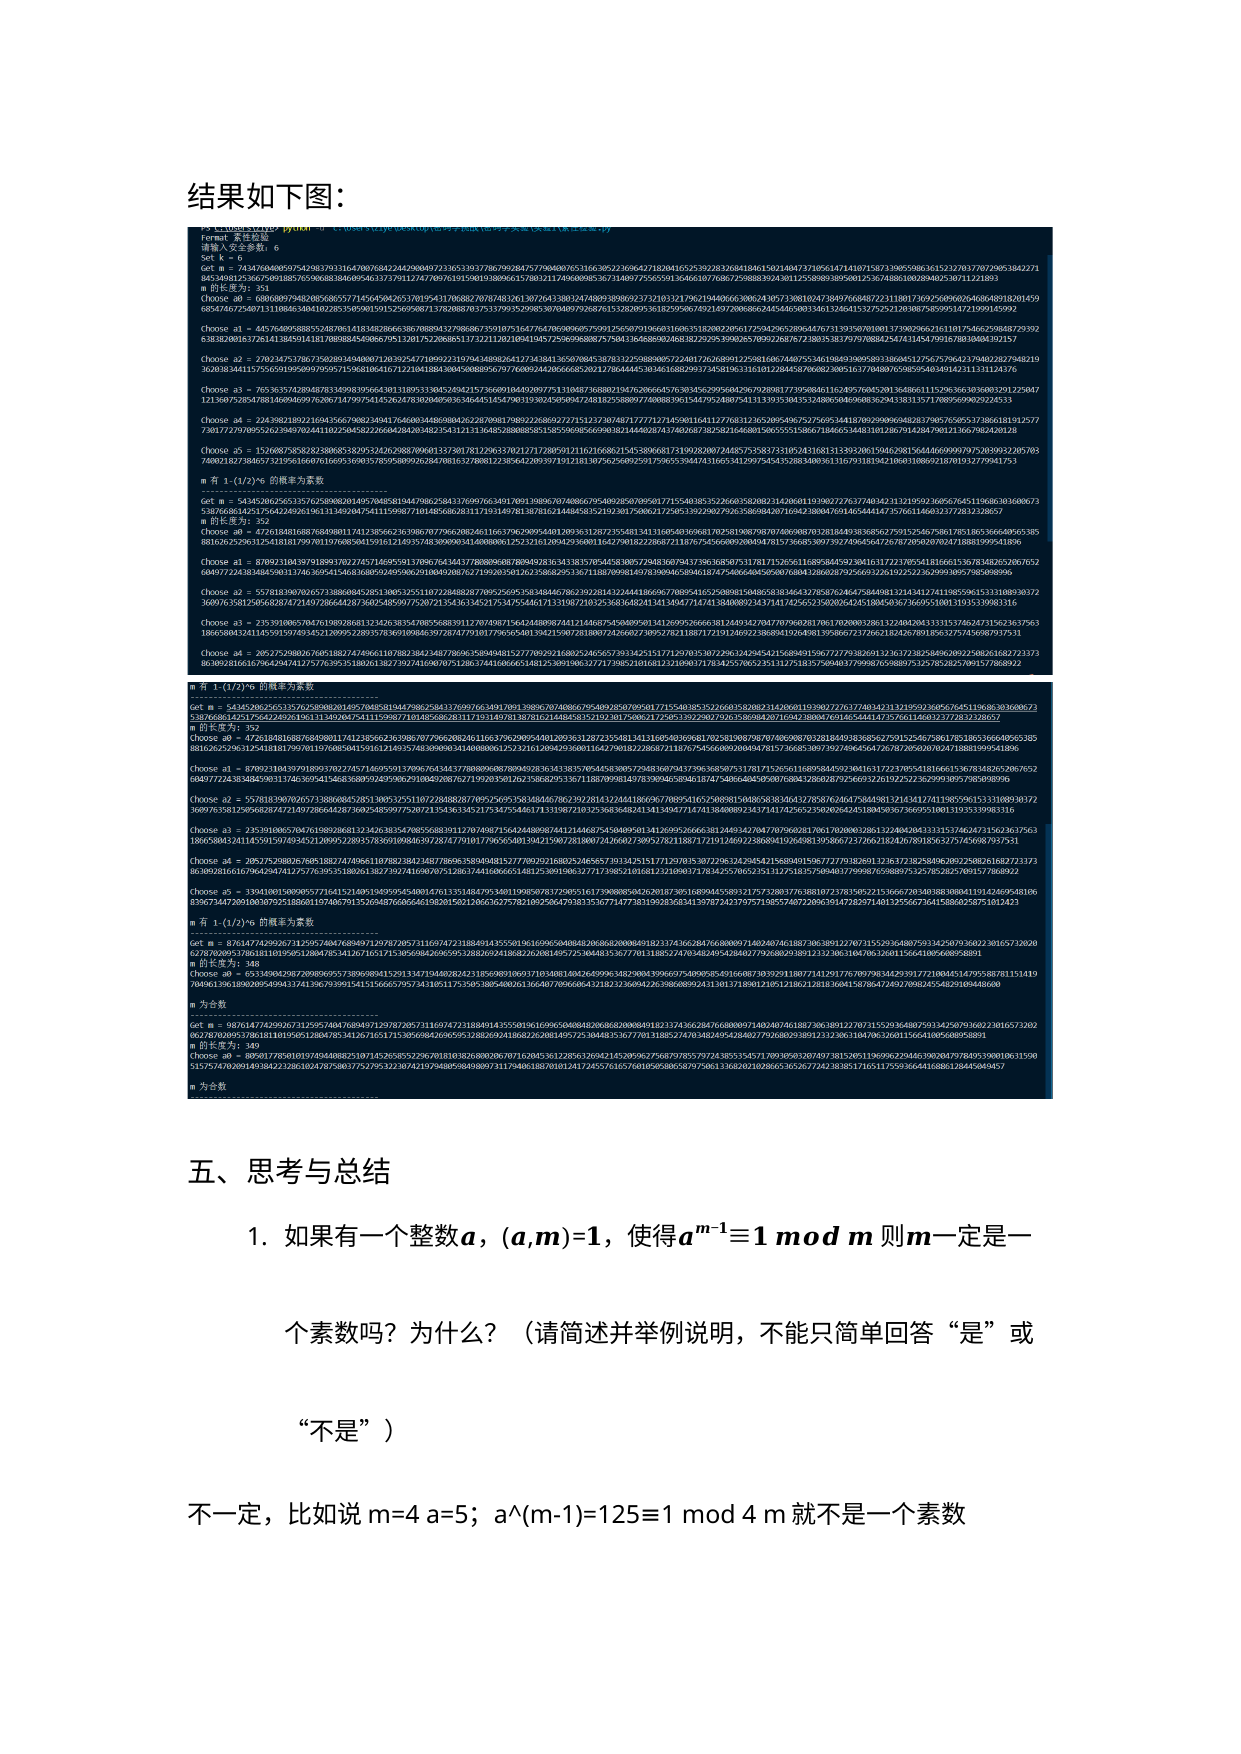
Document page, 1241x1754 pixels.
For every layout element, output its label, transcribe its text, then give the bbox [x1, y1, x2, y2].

text 不一定，比如说m=4 a=5；a^(m-1)=125≡1 mod 4 m就不是一个素数 [187, 1480, 1053, 1545]
picture [187, 682, 1053, 1099]
text 结果如下图： [187, 162, 1053, 227]
picture [187, 227, 1053, 675]
text 五、思考与总结 [187, 1137, 1053, 1202]
list 如果有一个整数𝒂，(𝒂,𝒎)=𝟏，使得𝒂𝒎−𝟏≡𝟏 𝒎𝒐𝒅 𝒎 则𝒎一定是一个素数吗？为什么？（请简述并举例说明，不能只简单回答“是”或“不是”） [247, 1202, 1053, 1462]
